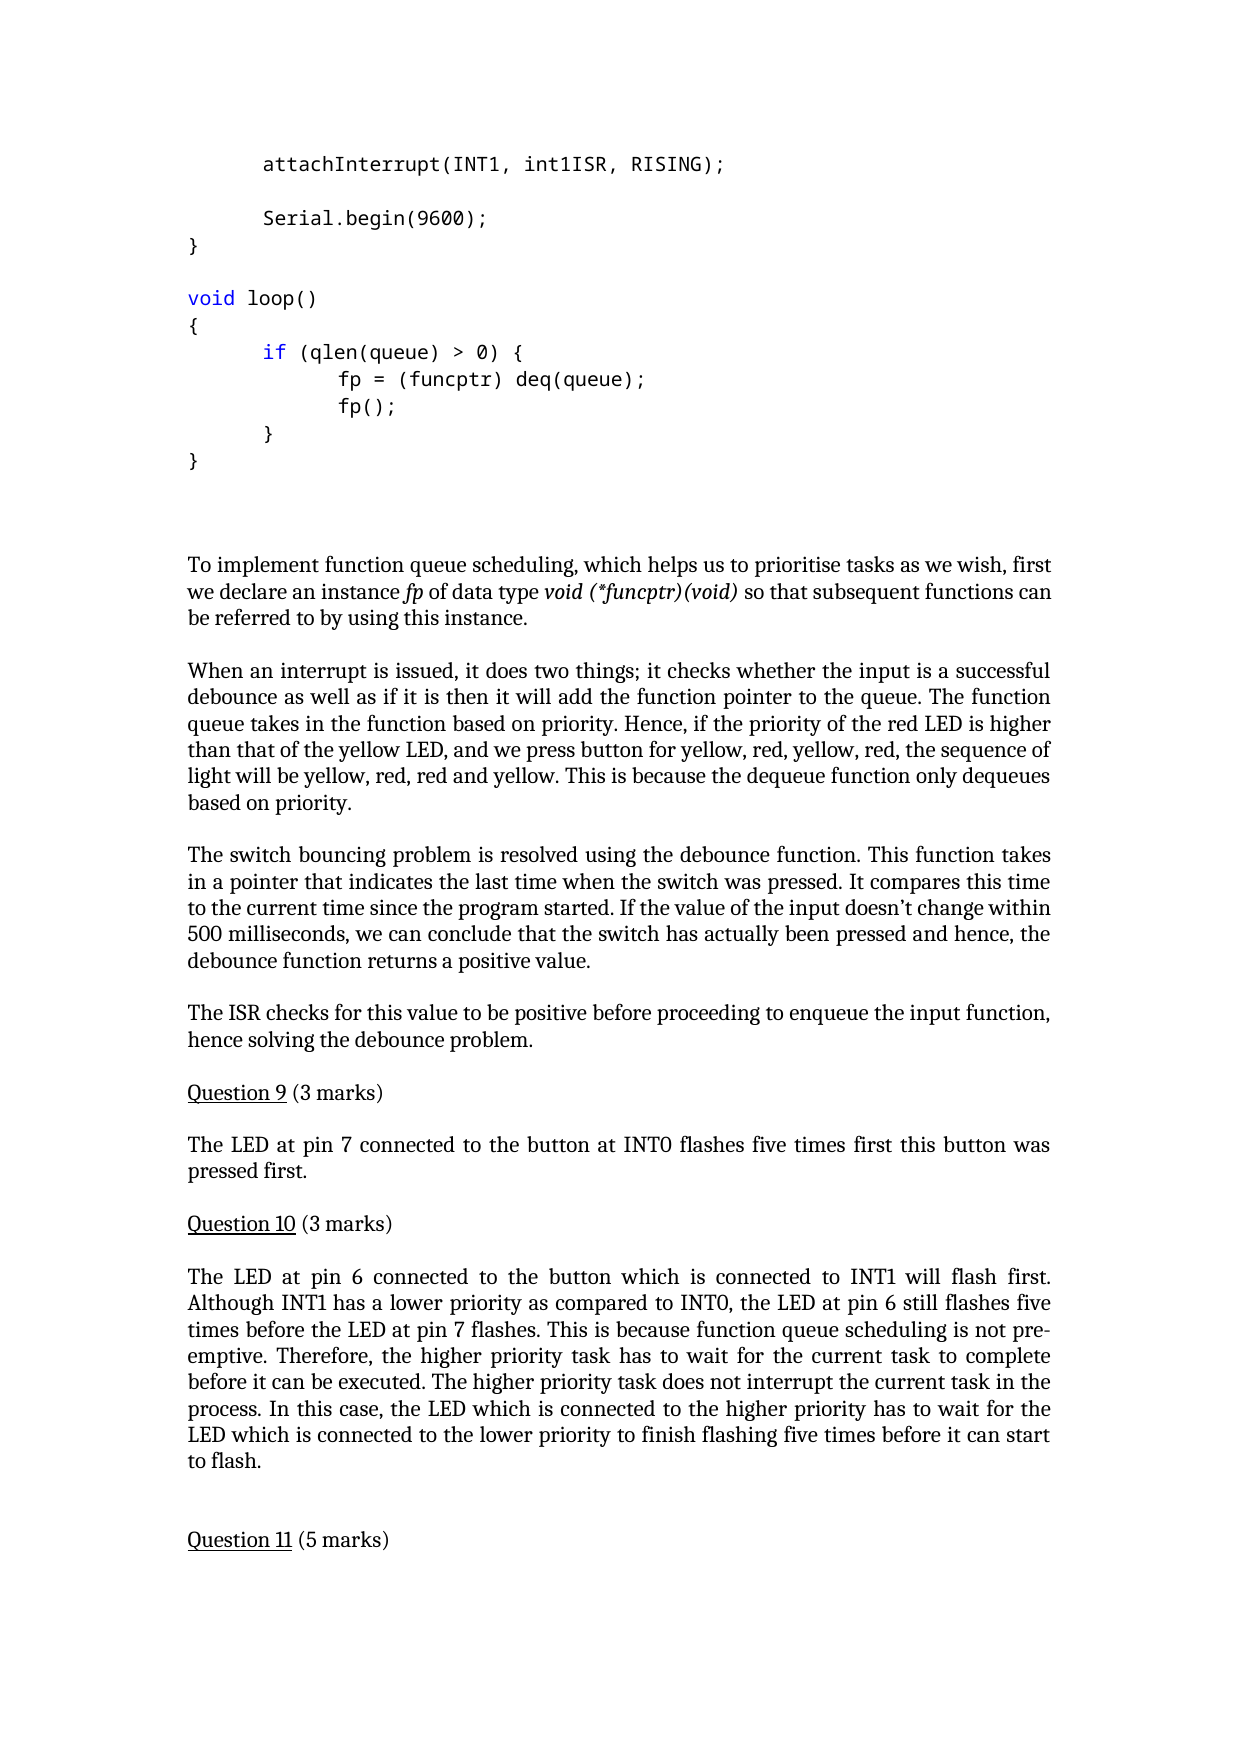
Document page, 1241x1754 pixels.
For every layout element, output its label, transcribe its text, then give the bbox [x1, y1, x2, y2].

text The switch bouncing problem is resolved using the debounce function. This function takes in a pointer that indicates the last time when the switch was pressed. It compares this time to the current time since the program started. If the value of the input doesn’t change within 500 milliseconds, we can conclude that the switch has actually been pressed and hence, the debounce function returns a positive value. [187, 842, 1053, 974]
text } [187, 446, 1053, 473]
text Question 10 (3 marks) [187, 1211, 1053, 1237]
text void loop() [187, 284, 1053, 311]
text When an interrupt is issued, it does two things; it checks whether the input is a successful debounce as well as if it is then it will add the function pointer to the queue. The function queue takes in the function based on priority. Hence, if the priority of the red LED is higher than that of the yellow LED, and we press button for yellow, red, yellow, red, the sequence of light will be yellow, red, red and yellow. This is because the dequeue function only dequeues based on priority. [187, 658, 1053, 816]
text Question 9 (3 marks) [187, 1079, 1053, 1106]
text fp = (funcptr) deq(queue); [187, 365, 1053, 392]
text if (qlen(queue) > 0) { [187, 338, 1053, 365]
text To implement function queue scheduling, which helps us to prioritise tasks as we wish, first we declare an instance fp of data type void (*funcptr)(void) so that subsequent functions can be referred to by using this instance. [187, 552, 1053, 631]
text The LED at pin 6 connected to the button which is connected to INT1 will flash first. Although INT1 has a lower priority as compared to INT0, the LED at pin 6 still flashes five times before the LED at pin 7 flashes. This is because function queue scheduling is not pre-emptive. Therefore, the higher priority task has to wait for the current task to complete before it can be executed. The higher priority task does not interrupt the current task in the process. In this case, the LED which is connected to the higher priority has to wait for the LED which is connected to the lower priority to finish flashing five times before it can start to flash. [187, 1264, 1053, 1474]
text fp(); [187, 392, 1053, 419]
text Question 11 (5 marks) [187, 1527, 1053, 1554]
text } [187, 419, 1053, 446]
text The LED at pin 7 connected to the button at INT0 flashes five times first this button was pressed first. [187, 1132, 1053, 1185]
text } [187, 231, 1053, 258]
text { [187, 311, 1053, 338]
text attachInterrupt(INT1, int1ISR, RISING); [187, 150, 1053, 177]
text Serial.begin(9600); [187, 204, 1053, 231]
text The ISR checks for this value to be positive before proceeding to enqueue the input function, hence solving the debounce problem. [187, 1000, 1053, 1053]
